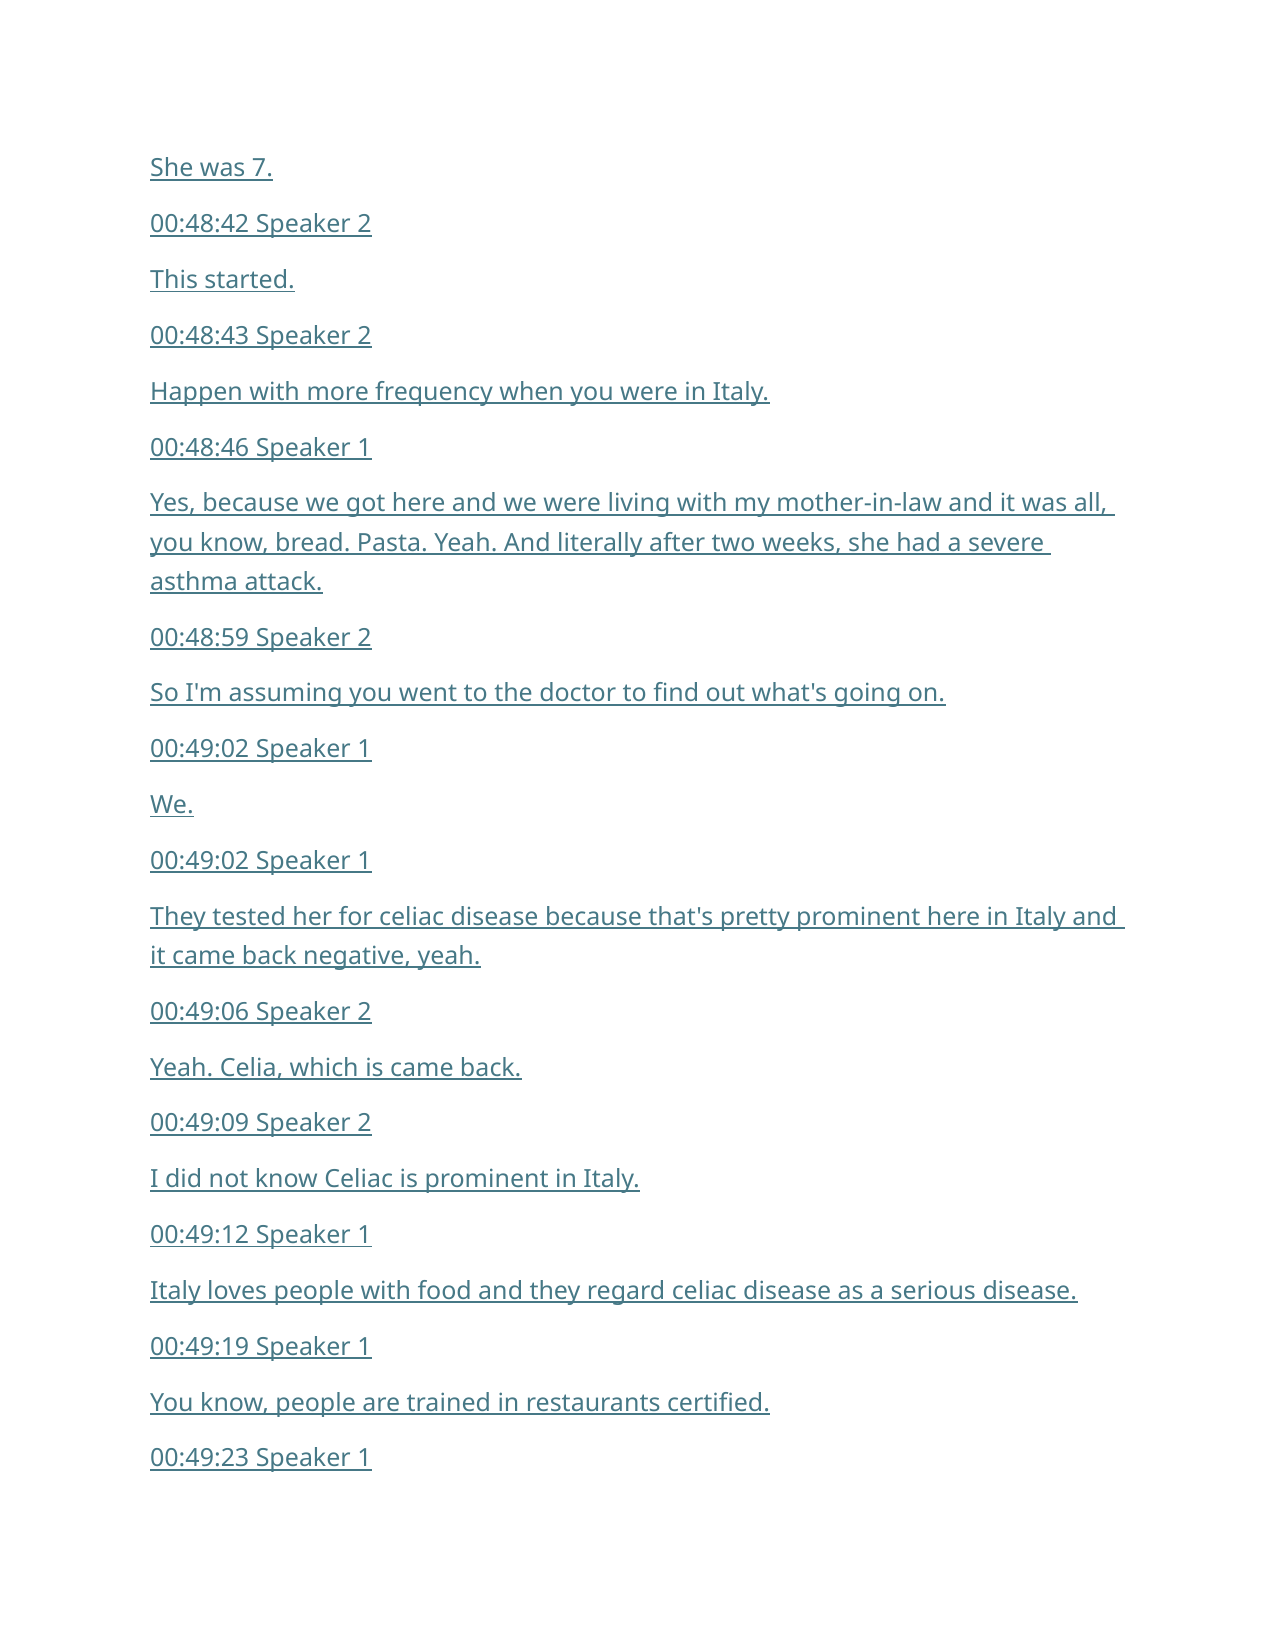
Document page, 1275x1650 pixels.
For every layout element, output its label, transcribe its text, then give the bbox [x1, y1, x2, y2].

text 00:49:02 Speaker 1 [150, 731, 1125, 765]
text 00:48:43 Speaker 2 [150, 317, 1125, 352]
text 00:48:42 Speaker 2 [150, 206, 1125, 240]
text They tested her for celiac disease because that's pretty prominent here in Italy and it came back negative, yeah. [150, 929, 1125, 972]
text 00:49:06 Speaker 2 [150, 993, 1125, 1027]
text Yeah. Celia, which is came back. [150, 1049, 1125, 1083]
text I did not know Celiac is prominent in Italy. [150, 1161, 1125, 1195]
text So I'm assuming you went to the doctor to find out what's going on. [150, 675, 1125, 709]
text 00:49:09 Speaker 2 [150, 1105, 1125, 1139]
text Yes, because we got here and we were living with my mother-in-law and it was all, you know, bread. Pasta. Yeah. And literally after two weeks, she had a severe asthma attack. [150, 485, 1125, 597]
text 00:48:46 Speaker 1 [150, 429, 1125, 463]
text Italy loves people with food and they regard celiac disease as a serious disease. [150, 1272, 1125, 1307]
text 00:49:12 Speaker 1 [150, 1217, 1125, 1251]
text You know, people are trained in restaurants certified. [150, 1384, 1125, 1418]
text We. [150, 787, 1125, 821]
text 00:49:02 Speaker 1 [150, 842, 1125, 877]
text 00:48:59 Speaker 2 [150, 619, 1125, 653]
text Happen with more frequency when you were in Italy. [150, 373, 1125, 407]
text 00:49:19 Speaker 1 [150, 1328, 1125, 1362]
text They tested her for celiac disease because that's pretty prominent here in Italy and it came back negative, yeah. [150, 898, 1125, 927]
text 00:49:23 Speaker 1 [150, 1440, 1125, 1474]
text She was 7. [150, 150, 1125, 184]
text This started. [150, 262, 1125, 296]
